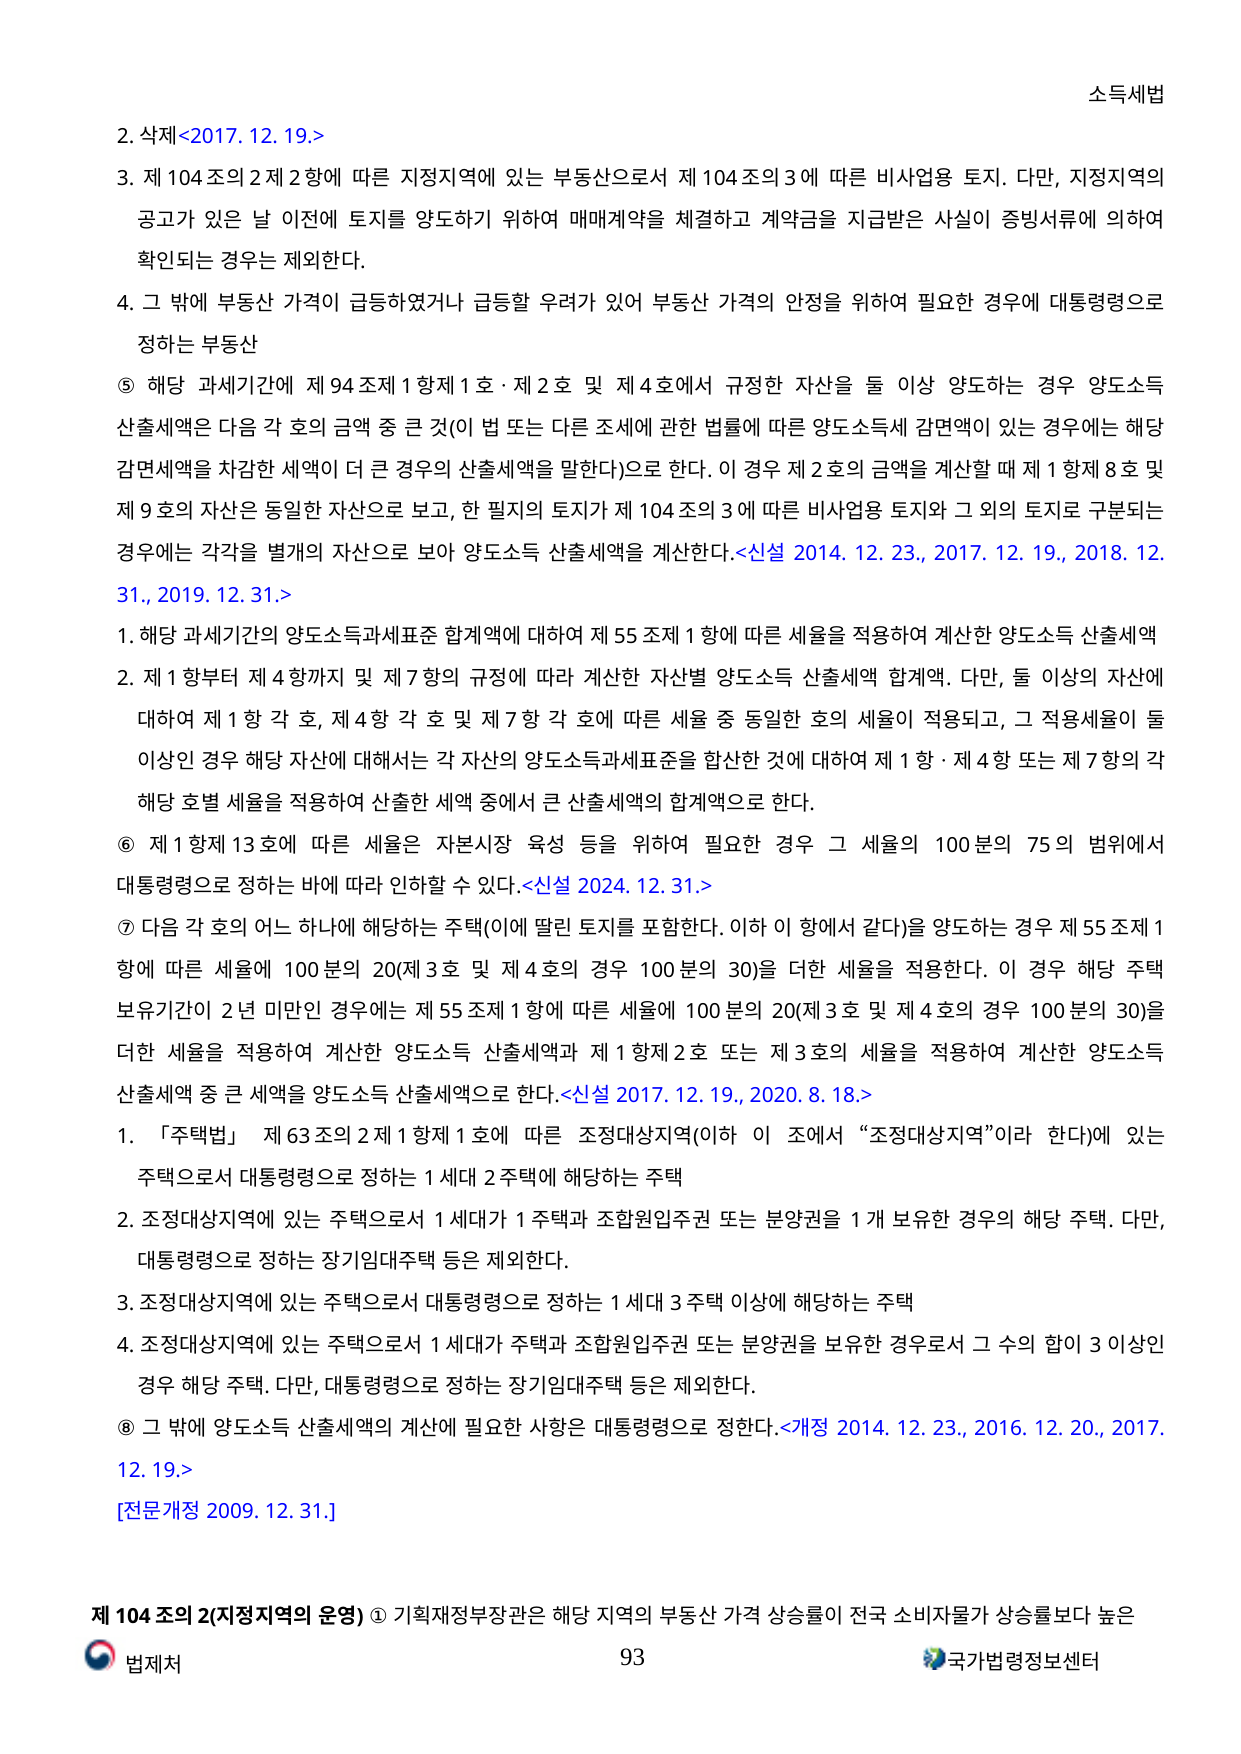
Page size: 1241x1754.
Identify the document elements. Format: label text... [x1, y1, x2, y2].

picture [892, 1637, 948, 1670]
text 2. 제1항부터 제4항까지 및 제7항의 규정에 따라 계산한 자산별 양도소득 산출세액 합계액. 다만, 둘 이상의 자산에 대하여 제1항 각 호, 제4항 각 호 및 제7항 각 호에 따른 세율 중 동일한 호의 세율이 적용되고, 그 적용세율이 둘 이상인 경우 해당 자산에 대해서는 각 자산의 양도소득과세표준을 합산한 것에 대하여 제1항ㆍ제4항 또는 제7항의 각 해당 호별 세율을 적용하여 산출한 세액 중에서 큰 산출세액의 합계액으로 한다. [117, 650, 1165, 817]
text 3. 제104조의2제2항에 따른 지정지역에 있는 부동산으로서 제104조의3에 따른 비사업용 토지. 다만, 지정지역의 공고가 있은 날 이전에 토지를 양도하기 위하여 매매계약을 체결하고 계약금을 지급받은 사실이 증빙서류에 의하여 확인되는 경우는 제외한다. [117, 150, 1165, 275]
text ⑤ 해당 과세기간에 제94조제1항제1호ㆍ제2호 및 제4호에서 규정한 자산을 둘 이상 양도하는 경우 양도소득 산출세액은 다음 각 호의 금액 중 큰 것(이 법 또는 다른 조세에 관한 법률에 따른 양도소득세 감면액이 있는 경우에는 해당 감면세액을 차감한 세액이 더 큰 경우의 산출세액을 말한다)으로 한다. 이 경우 제2호의 금액을 계산할 때 제1항제8호 및 제9호의 자산은 동일한 자산으로 보고, 한 필지의 토지가 제104조의3에 따른 비사업용 토지와 그 외의 토지로 구분되는 경우에는 각각을 별개의 자산으로 보아 양도소득 산출세액을 계산한다.<신설 2014. 12. 23., 2017. 12. 19., 2018. 12. 31., 2019. 12. 31.> [117, 358, 1165, 608]
text ⑦ 다음 각 호의 어느 하나에 해당하는 주택(이에 딸린 토지를 포함한다. 이하 이 항에서 같다)을 양도하는 경우 제55조제1항에 따른 세율에 100분의 20(제3호 및 제4호의 경우 100분의 30)을 더한 세율을 적용한다. 이 경우 해당 주택 보유기간이 2년 미만인 경우에는 제55조제1항에 따른 세율에 100분의 20(제3호 및 제4호의 경우 100분의 30)을 더한 세율을 적용하여 계산한 양도소득 산출세액과 제1항제2호 또는 제3호의 세율을 적용하여 계산한 양도소득 산출세액 중 큰 세액을 양도소득 산출세액으로 한다.<신설 2017. 12. 19., 2020. 8. 18.> [117, 900, 1165, 1108]
picture [75, 1637, 126, 1673]
text 2. 삭제<2017. 12. 19.> [117, 108, 1165, 150]
text 3. 조정대상지역에 있는 주택으로서 대통령령으로 정하는 1세대 3주택 이상에 해당하는 주택 [117, 1275, 1165, 1317]
text 1. 해당 과세기간의 양도소득과세표준 합계액에 대하여 제55조제1항에 따른 세율을 적용하여 계산한 양도소득 산출세액 [117, 608, 1165, 650]
text 4. 조정대상지역에 있는 주택으로서 1세대가 주택과 조합원입주권 또는 분양권을 보유한 경우로서 그 수의 합이 3 이상인 경우 해당 주택. 다만, 대통령령으로 정하는 장기임대주택 등은 제외한다. [117, 1317, 1165, 1400]
text [전문개정 2009. 12. 31.] [117, 1483, 1165, 1525]
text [92, 1587, 1165, 1629]
text ⑧ 그 밖에 양도소득 산출세액의 계산에 필요한 사항은 대통령령으로 정한다.<개정 2014. 12. 23., 2016. 12. 20., 2017. 12. 19.> [117, 1400, 1165, 1483]
text ⑥ 제1항제13호에 따른 세율은 자본시장 육성 등을 위하여 필요한 경우 그 세율의 100분의 75의 범위에서 대통령령으로 정하는 바에 따라 인하할 수 있다.<신설 2024. 12. 31.> [117, 817, 1165, 900]
text 4. 그 밖에 부동산 가격이 급등하였거나 급등할 우려가 있어 부동산 가격의 안정을 위하여 필요한 경우에 대통령령으로 정하는 부동산 [117, 275, 1165, 358]
text 2. 조정대상지역에 있는 주택으로서 1세대가 1주택과 조합원입주권 또는 분양권을 1개 보유한 경우의 해당 주택. 다만, 대통령령으로 정하는 장기임대주택 등은 제외한다. [117, 1192, 1165, 1275]
text 1. 「주택법」 제63조의2제1항제1호에 따른 조정대상지역(이하 이 조에서 “조정대상지역”이라 한다)에 있는 주택으로서 대통령령으로 정하는 1세대 2주택에 해당하는 주택 [117, 1108, 1165, 1192]
